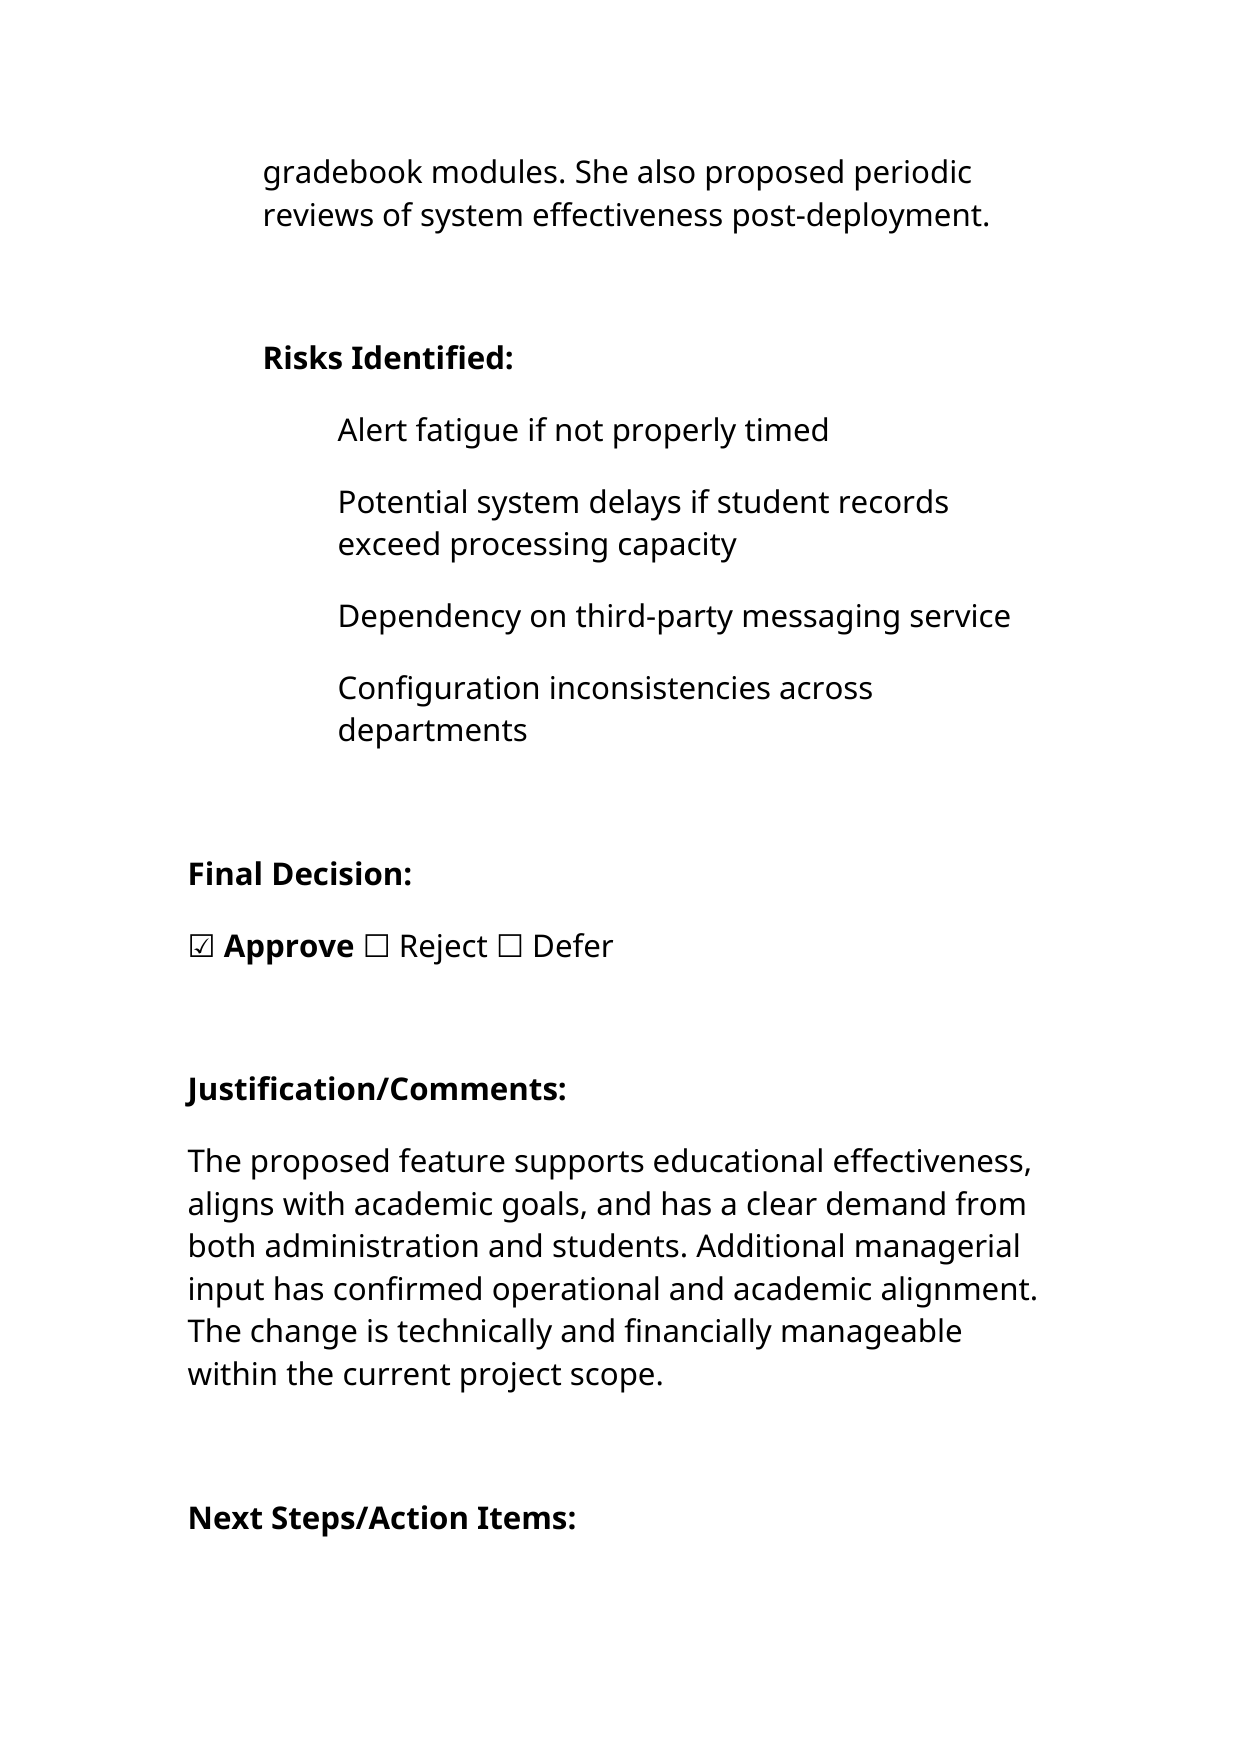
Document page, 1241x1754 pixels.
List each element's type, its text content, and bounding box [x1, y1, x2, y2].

subtitle Next Steps/Action Items: [187, 1496, 1053, 1538]
text Alert fatigue if not properly timed [337, 408, 1053, 451]
text Configuration inconsistencies across departments [337, 666, 1053, 751]
text Dependency on third-party messaging service [337, 594, 1053, 637]
text The proposed feature supports educational effectiveness, aligns with academic goals, and has a clear demand from both administration and students. Additional managerial input has confirmed operational and academic alignment. The change is technically and financially manageable within the current project scope. [187, 1139, 1053, 1395]
subtitle Justification/Comments: [187, 1067, 1053, 1110]
subtitle Final Decision: [187, 852, 1053, 894]
text Risks Identified: [262, 336, 1053, 379]
text Potential system delays if student records exceed processing capacity [337, 480, 1053, 565]
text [262, 150, 1053, 235]
text ☑ Approve ☐ Reject ☐ Defer [187, 924, 1053, 966]
